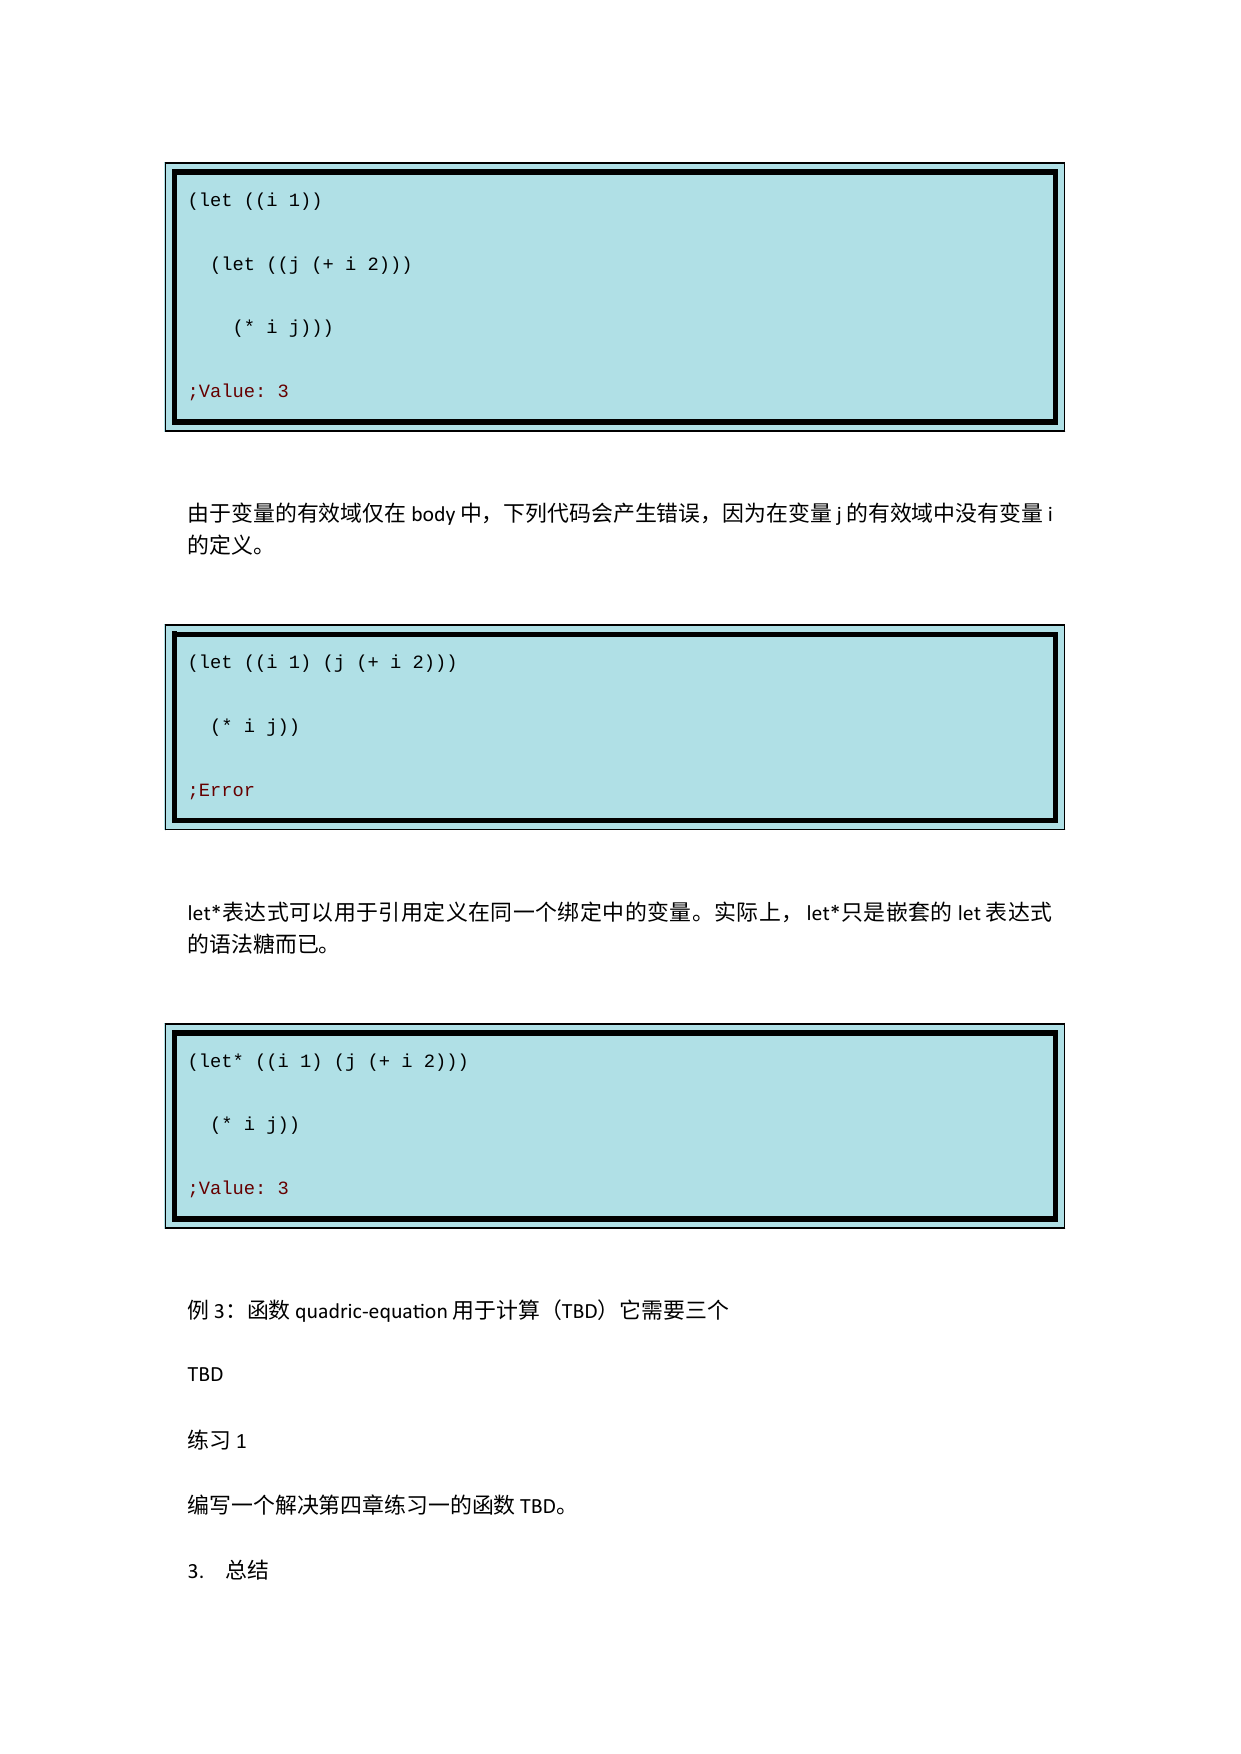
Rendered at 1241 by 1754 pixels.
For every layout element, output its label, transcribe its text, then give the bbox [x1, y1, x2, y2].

text 由于变量的有效域仅在body中，下列代码会产生错误，因为在变量j的有效域中没有变量i的定义。 [187, 496, 1053, 561]
text (let* ((i 1) (j (+ i 2))) [166, 1025, 1064, 1078]
text 练习1 [187, 1423, 1053, 1455]
text (let ((i 1)) [166, 164, 1064, 217]
text (let ((i 1) (j (+ i 2))) [166, 626, 1064, 680]
text ;Error [166, 752, 1064, 829]
text ;Value: 3 [166, 353, 1064, 430]
text let*表达式可以用于引用定义在同一个绑定中的变量。实际上，let*只是嵌套的let表达式的语法糖而已。 [187, 894, 1053, 959]
text (* i j))) [177, 289, 1053, 345]
text 例3：函数quadric-equation用于计算（TBD）它需要三个 [187, 1293, 1053, 1325]
text ;Value: 3 [166, 1150, 1064, 1227]
text (* i j)) [177, 1087, 1053, 1142]
list 总结 [187, 1553, 1053, 1585]
text (* i j)) [177, 688, 1053, 743]
text 编写一个解决第四章练习一的函数TBD。 [187, 1488, 1053, 1520]
text TBD [187, 1358, 1053, 1390]
text (let ((j (+ i 2))) [177, 226, 1053, 281]
